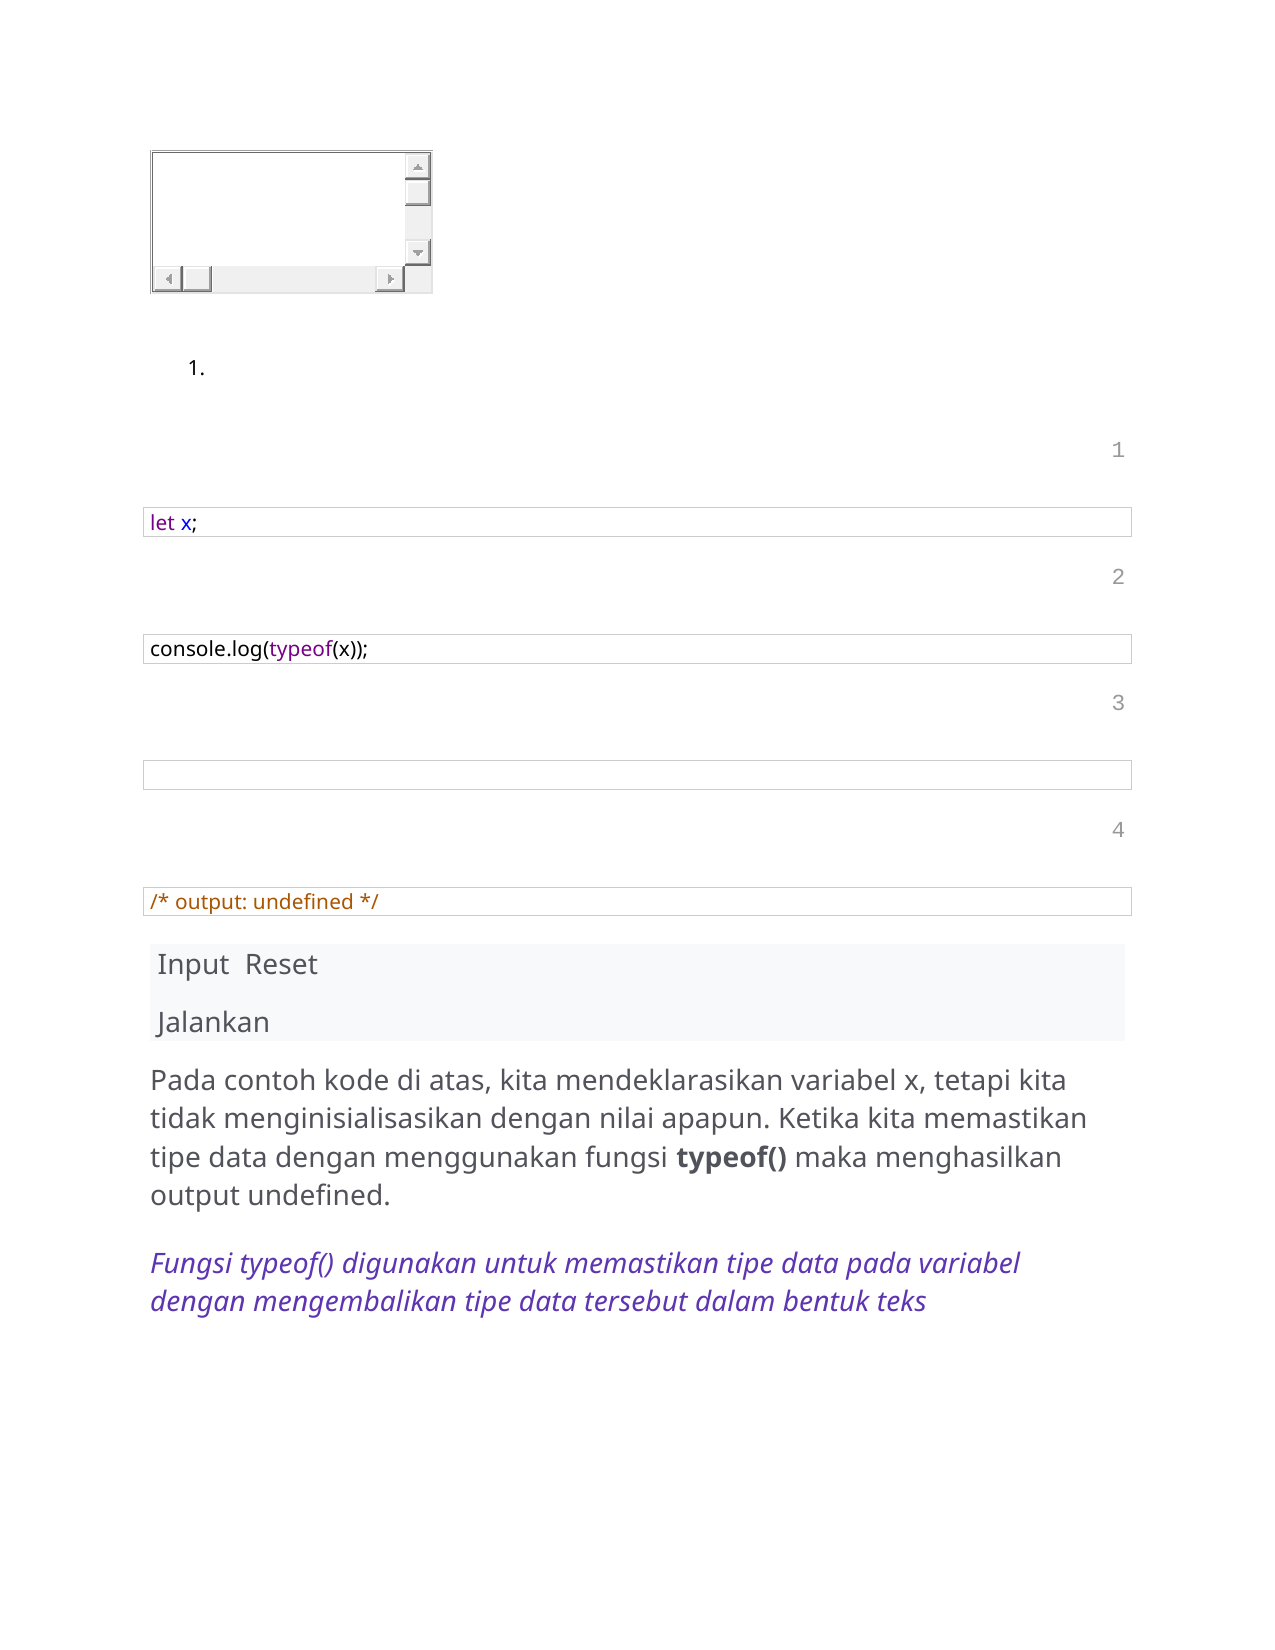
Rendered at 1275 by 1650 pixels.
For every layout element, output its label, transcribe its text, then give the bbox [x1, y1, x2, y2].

text let x; [144, 508, 1131, 536]
text Jalankan [150, 1002, 1125, 1041]
text 3 [150, 692, 1125, 717]
text 1 [150, 439, 1125, 464]
text ​ [144, 761, 1131, 789]
text Pada contoh kode di atas, kita mendeklarasikan variabel x, tetapi kita tidak menginisialisasikan dengan nilai apapun. Ketika kita memastikan tipe data dengan menggunakan fungsi typeof() maka menghasilkan output undefined. [150, 1061, 1125, 1214]
text console.log(typeof(x)); [144, 635, 1131, 663]
text Fungsi typeof() digunakan untuk memastikan tipe data pada variabel dengan mengembalikan tipe data tersebut dalam bentuk teks [150, 1243, 1125, 1320]
text 2 [150, 565, 1125, 591]
text /* output: undefined */ [144, 888, 1131, 915]
text 4 [150, 818, 1125, 844]
text Input Reset [150, 944, 1125, 983]
